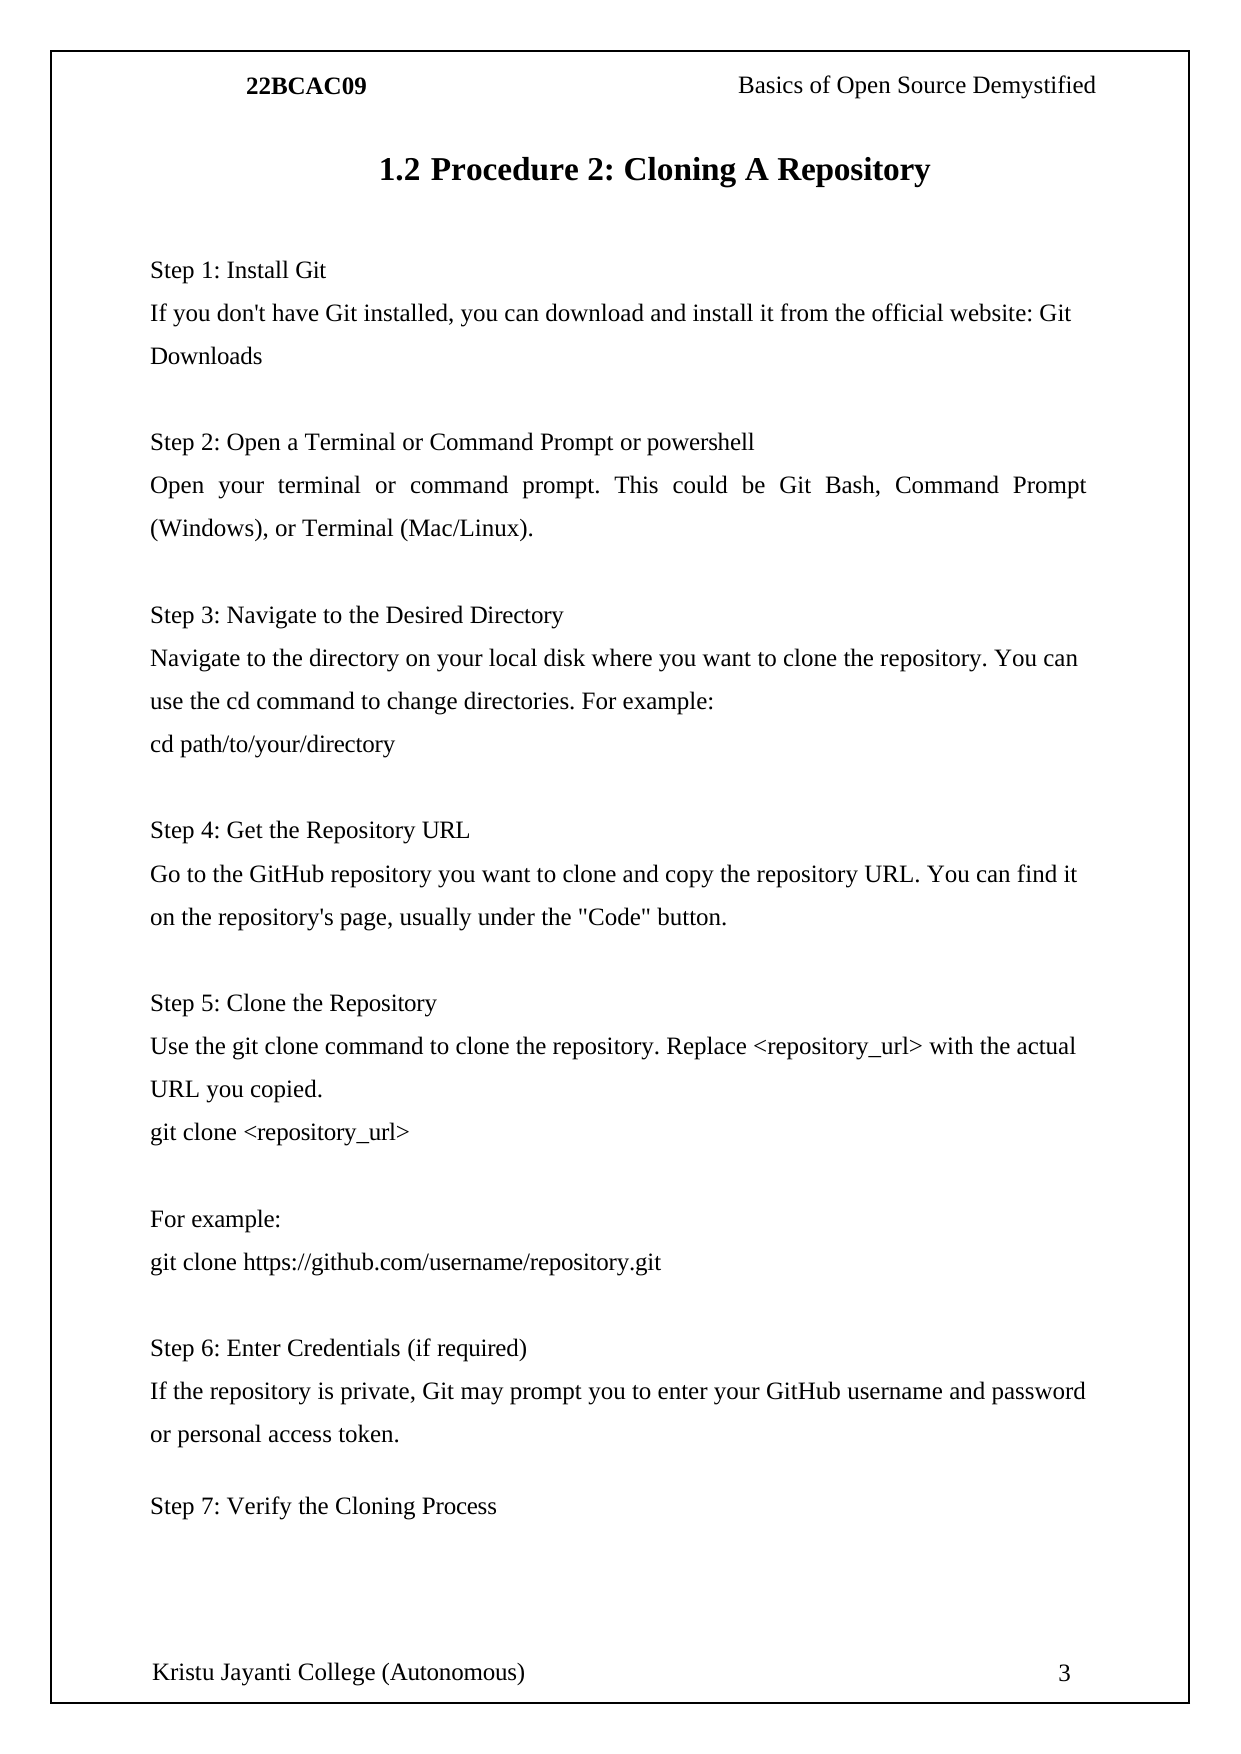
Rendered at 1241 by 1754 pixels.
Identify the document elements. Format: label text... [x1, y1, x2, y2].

text Step 6: Enter Credentials (if required) [150, 1333, 1144, 1362]
text git clone https://github.com/username/repository.git [150, 1247, 1144, 1275]
text Open your terminal or command prompt. This could be Git Bash, Command Prompt (Windows), or Terminal (Mac/Linux). [150, 470, 1144, 542]
text Step 7: Verify the Cloning Process [150, 1491, 1144, 1520]
text cd path/to/your/directory [150, 729, 1144, 758]
text git clone <repository_url> [150, 1117, 1144, 1146]
text Step 5: Clone the Repository [150, 988, 1144, 1017]
text If you don't have Git installed, you can download and install it from the official website: Git Downloads [150, 298, 1144, 370]
text Step 1: Install Git [150, 255, 1144, 284]
text Navigate to the directory on your local disk where you want to clone the repository. You can use the cd command to change directories. For example: [150, 643, 1090, 715]
text For example: [150, 1204, 1144, 1232]
text Step 2: Open a Terminal or Command Prompt or powershell [150, 427, 1144, 456]
text Step 3: Navigate to the Desired Directory [150, 600, 1144, 629]
text Step 4: Get the Repository URL [150, 815, 1144, 844]
subtitle Procedure 2: Cloning A Repository [379, 149, 1144, 188]
text Use the git clone command to clone the repository. Replace <repository_url> with the actual URL you copied. [150, 1031, 1090, 1103]
text Go to the GitHub repository you want to clone and copy the repository URL. You can find it on the repository's page, usually under the "Code" button. [150, 859, 1090, 931]
text If the repository is private, Git may prompt you to enter your GitHub username and password or personal access token. [150, 1376, 1090, 1448]
